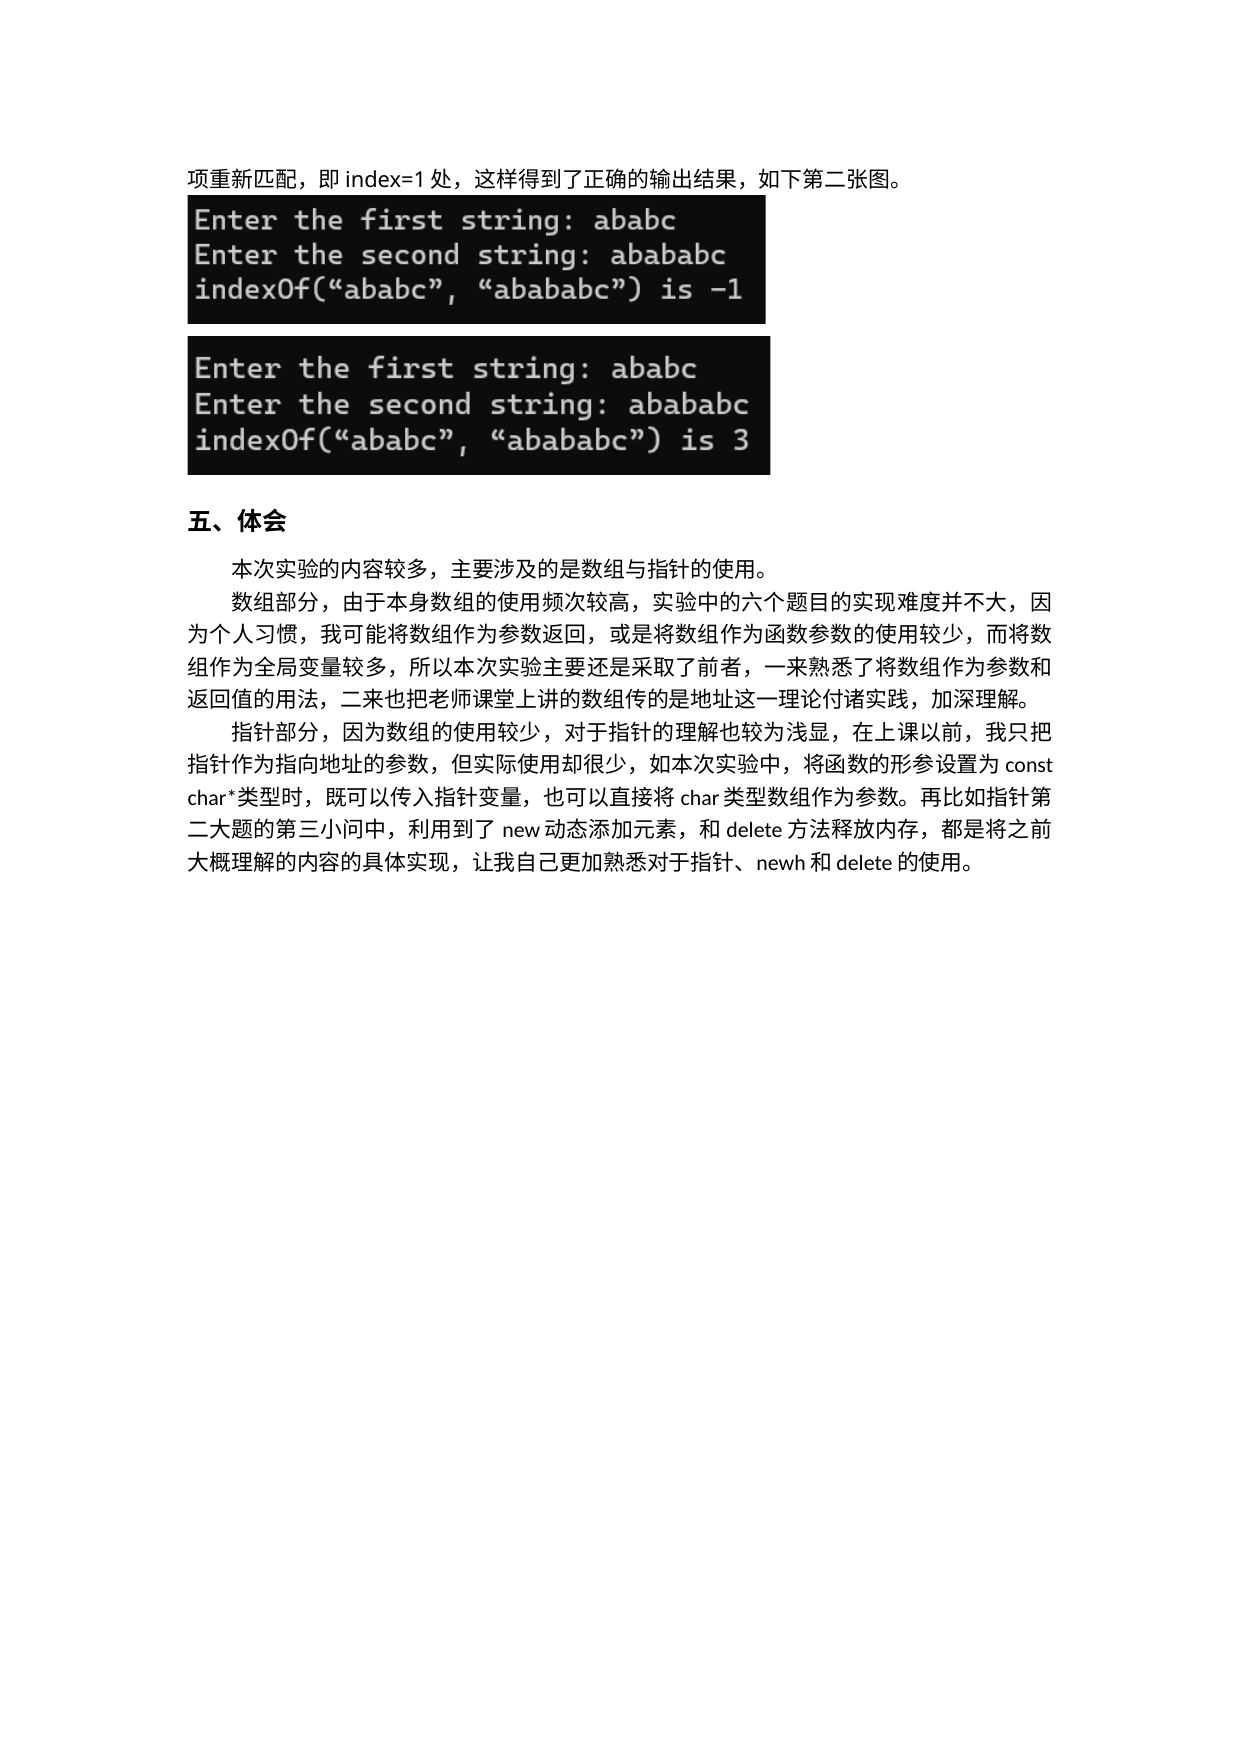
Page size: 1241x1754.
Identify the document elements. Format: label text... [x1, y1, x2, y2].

text 五、体会 [187, 487, 1053, 552]
text 数组部分，由于本身数组的使用频次较高，实验中的六个题目的实现难度并不大，因为个人习惯，我可能将数组作为参数返回，或是将数组作为函数参数的使用较少，而将数组作为全局变量较多，所以本次实验主要还是采取了前者，一来熟悉了将数组作为参数和返回值的用法，二来也把老师课堂上讲的数组传的是地址这一理论付诸实践，加深理解。 [187, 584, 1053, 714]
text 本次实验的内容较多，主要涉及的是数组与指针的使用。 [187, 552, 1053, 584]
picture [187, 336, 771, 475]
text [187, 162, 1053, 194]
text 指针部分，因为数组的使用较少，对于指针的理解也较为浅显，在上课以前，我只把指针作为指向地址的参数，但实际使用却很少，如本次实验中，将函数的形参设置为const char*类型时，既可以传入指针变量，也可以直接将char类型数组作为参数。再比如指针第二大题的第三小问中，利用到了new动态添加元素，和delete方法释放内存，都是将之前大概理解的内容的具体实现，让我自己更加熟悉对于指针、newh和delete的使用。 [187, 714, 1053, 877]
picture [187, 195, 766, 324]
